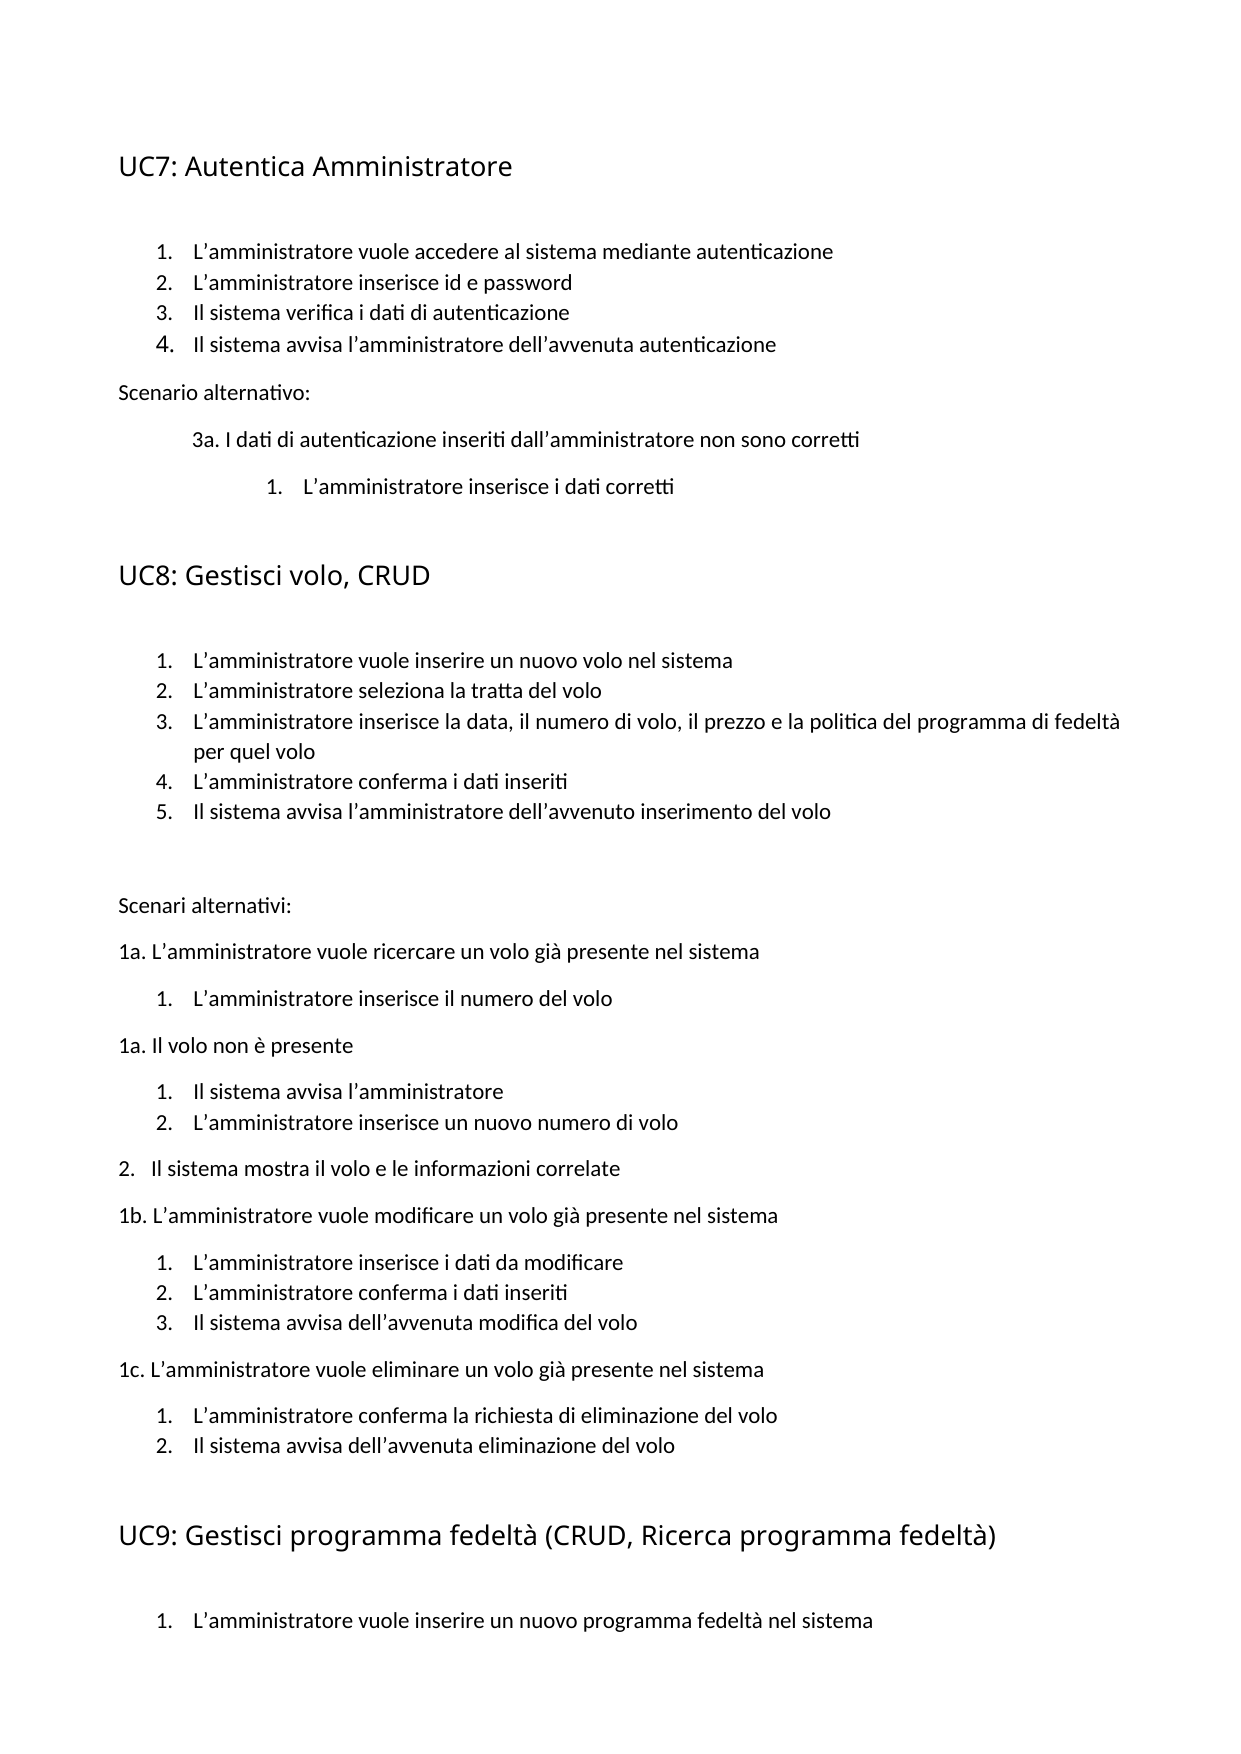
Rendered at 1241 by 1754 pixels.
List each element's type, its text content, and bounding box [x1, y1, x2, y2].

subtitle UC8: Gestisci volo, CRUD [118, 557, 1122, 593]
list L’amministratore seleziona la tratta del volo [156, 677, 1122, 704]
list Il sistema avvisa l’amministratore dell’avvenuto inserimento del volo [156, 797, 1122, 825]
list Il sistema verifica i dati di autenticazione [156, 298, 1122, 326]
list L’amministratore inserisce un nuovo numero di volo [156, 1108, 1122, 1136]
list Il sistema avvisa dell’avvenuta eliminazione del volo [156, 1432, 1122, 1460]
list L’amministratore inserisce id e password [156, 268, 1122, 296]
list L’amministratore vuole inserire un nuovo programma fedeltà nel sistema [156, 1606, 1122, 1634]
list L’amministratore conferma i dati inseriti [156, 1278, 1122, 1306]
list L’amministratore inserisce i dati da modificare [156, 1248, 1122, 1276]
text 3a. I dati di autenticazione inseriti dall’amministratore non sono corretti [118, 425, 1122, 453]
list L’amministratore inserisce i dati corretti [266, 472, 1122, 500]
list L’amministratore inserisce la data, il numero di volo, il prezzo e la politica del programma di fedeltà per quel volo [156, 707, 1122, 765]
text 2. Il sistema mostra il volo e le informazioni correlate [118, 1154, 1122, 1182]
text 1b. L’amministratore vuole modificare un volo già presente nel sistema [118, 1201, 1122, 1229]
text 1a. L’amministratore vuole ricercare un volo già presente nel sistema [118, 937, 1122, 965]
list L’amministratore conferma i dati inseriti [156, 767, 1122, 795]
list Il sistema avvisa l’amministratore dell’avvenuta autenticazione [156, 328, 1122, 359]
text 1c. L’amministratore vuole eliminare un volo già presente nel sistema [118, 1355, 1122, 1383]
list L’amministratore conferma la richiesta di eliminazione del volo [156, 1401, 1122, 1429]
list Il sistema avvisa dell’avvenuta modifica del volo [156, 1308, 1122, 1336]
subtitle UC7: Autentica Amministratore [118, 148, 1122, 184]
text Scenario alternativo: [118, 378, 1122, 406]
list L’amministratore vuole accedere al sistema mediante autenticazione [156, 237, 1122, 265]
text 1a. Il volo non è presente [118, 1031, 1122, 1059]
subtitle UC9: Gestisci programma fedeltà (CRUD, Ricerca programma fedeltà) [118, 1516, 1122, 1553]
list L’amministratore vuole inserire un nuovo volo nel sistema [156, 646, 1122, 674]
list L’amministratore inserisce il numero del volo [156, 984, 1122, 1012]
text Scenari alternativi: [118, 891, 1122, 919]
list Il sistema avvisa l’amministratore [156, 1077, 1122, 1105]
